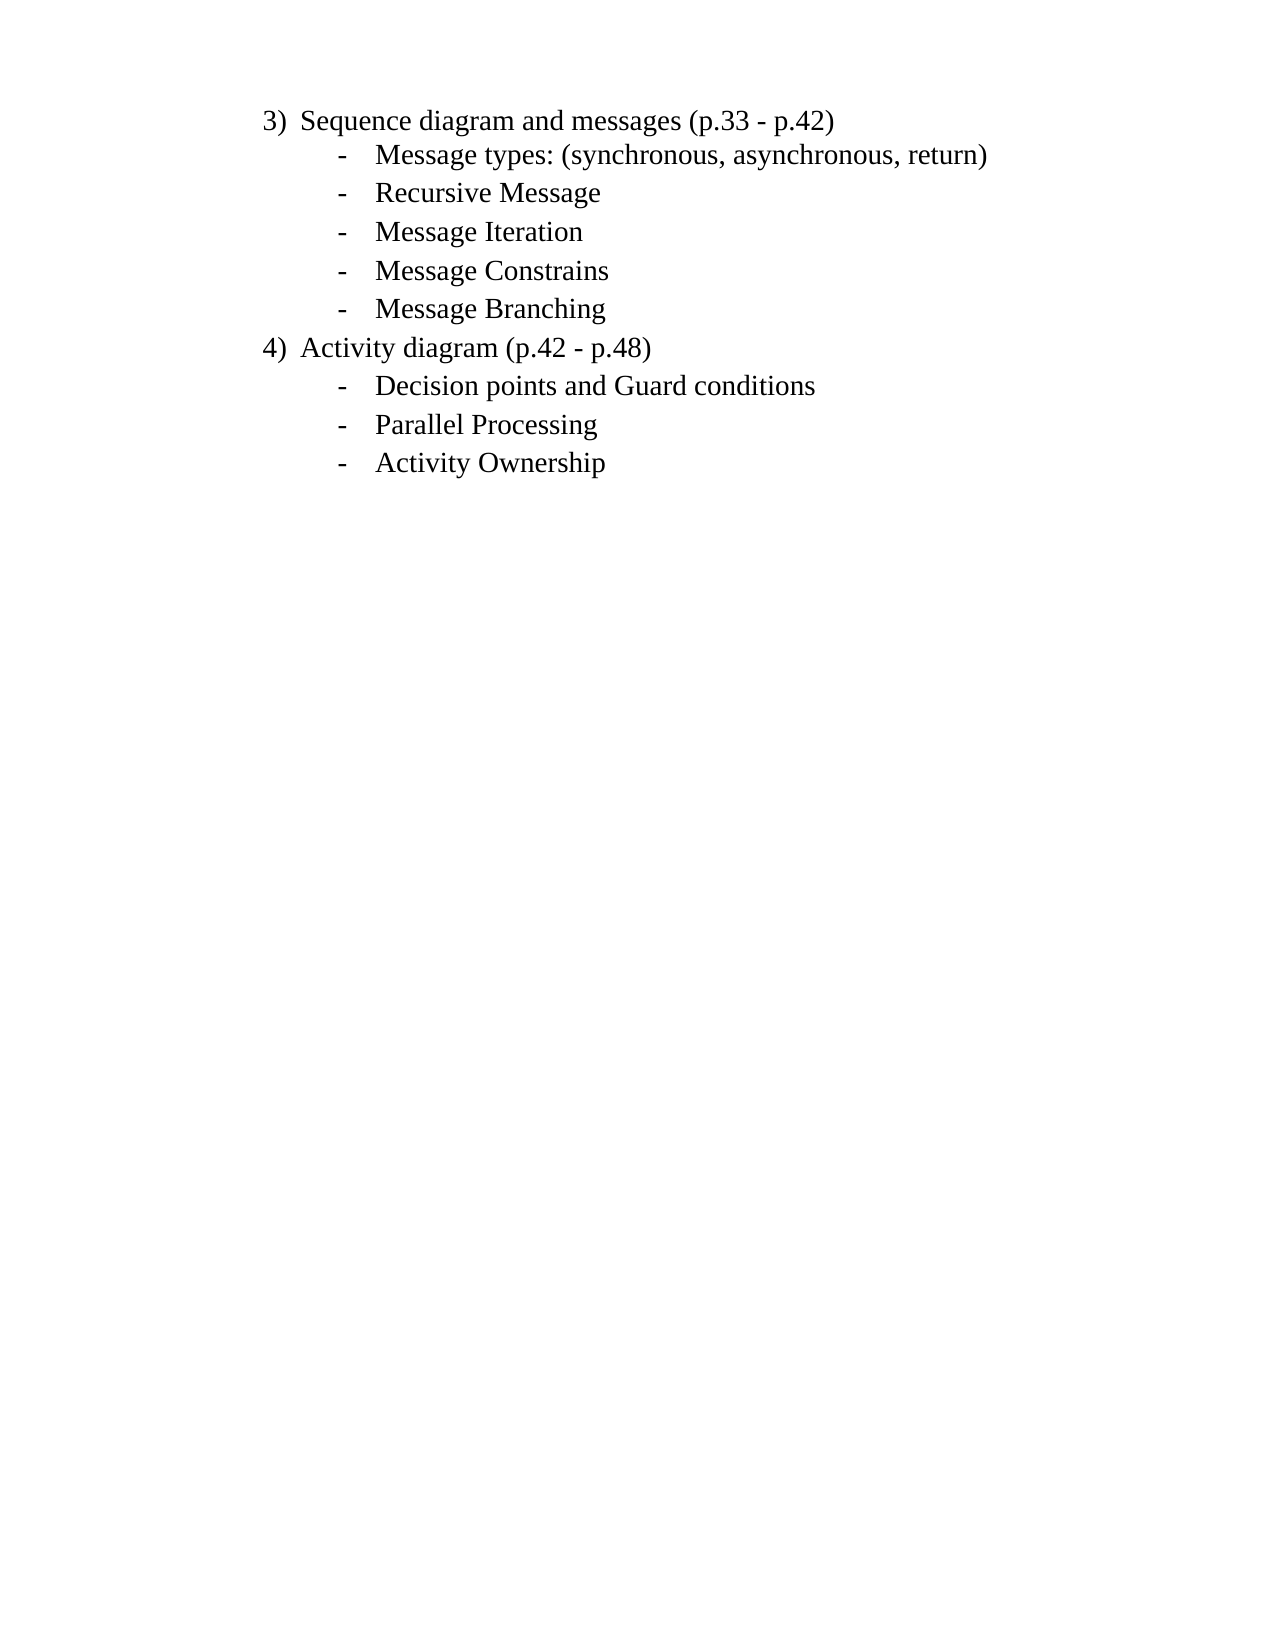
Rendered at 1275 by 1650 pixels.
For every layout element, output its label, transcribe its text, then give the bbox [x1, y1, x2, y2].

list Message Iteration [337, 214, 1125, 248]
list Sequence diagram and messages (p.33 - p.42) [262, 103, 1125, 137]
list Message Constrains [337, 253, 1125, 286]
list Parallel Processing [337, 407, 1125, 440]
list Message Branching [337, 291, 1125, 325]
list Recursive Message [337, 176, 1125, 209]
list Message types: (synchronous, asynchronous, return) [337, 137, 1125, 171]
list Decision points and Guard conditions [337, 368, 1125, 402]
list Activity diagram (p.42 - p.48) [262, 330, 1125, 363]
list Activity Ownership [337, 445, 1125, 479]
